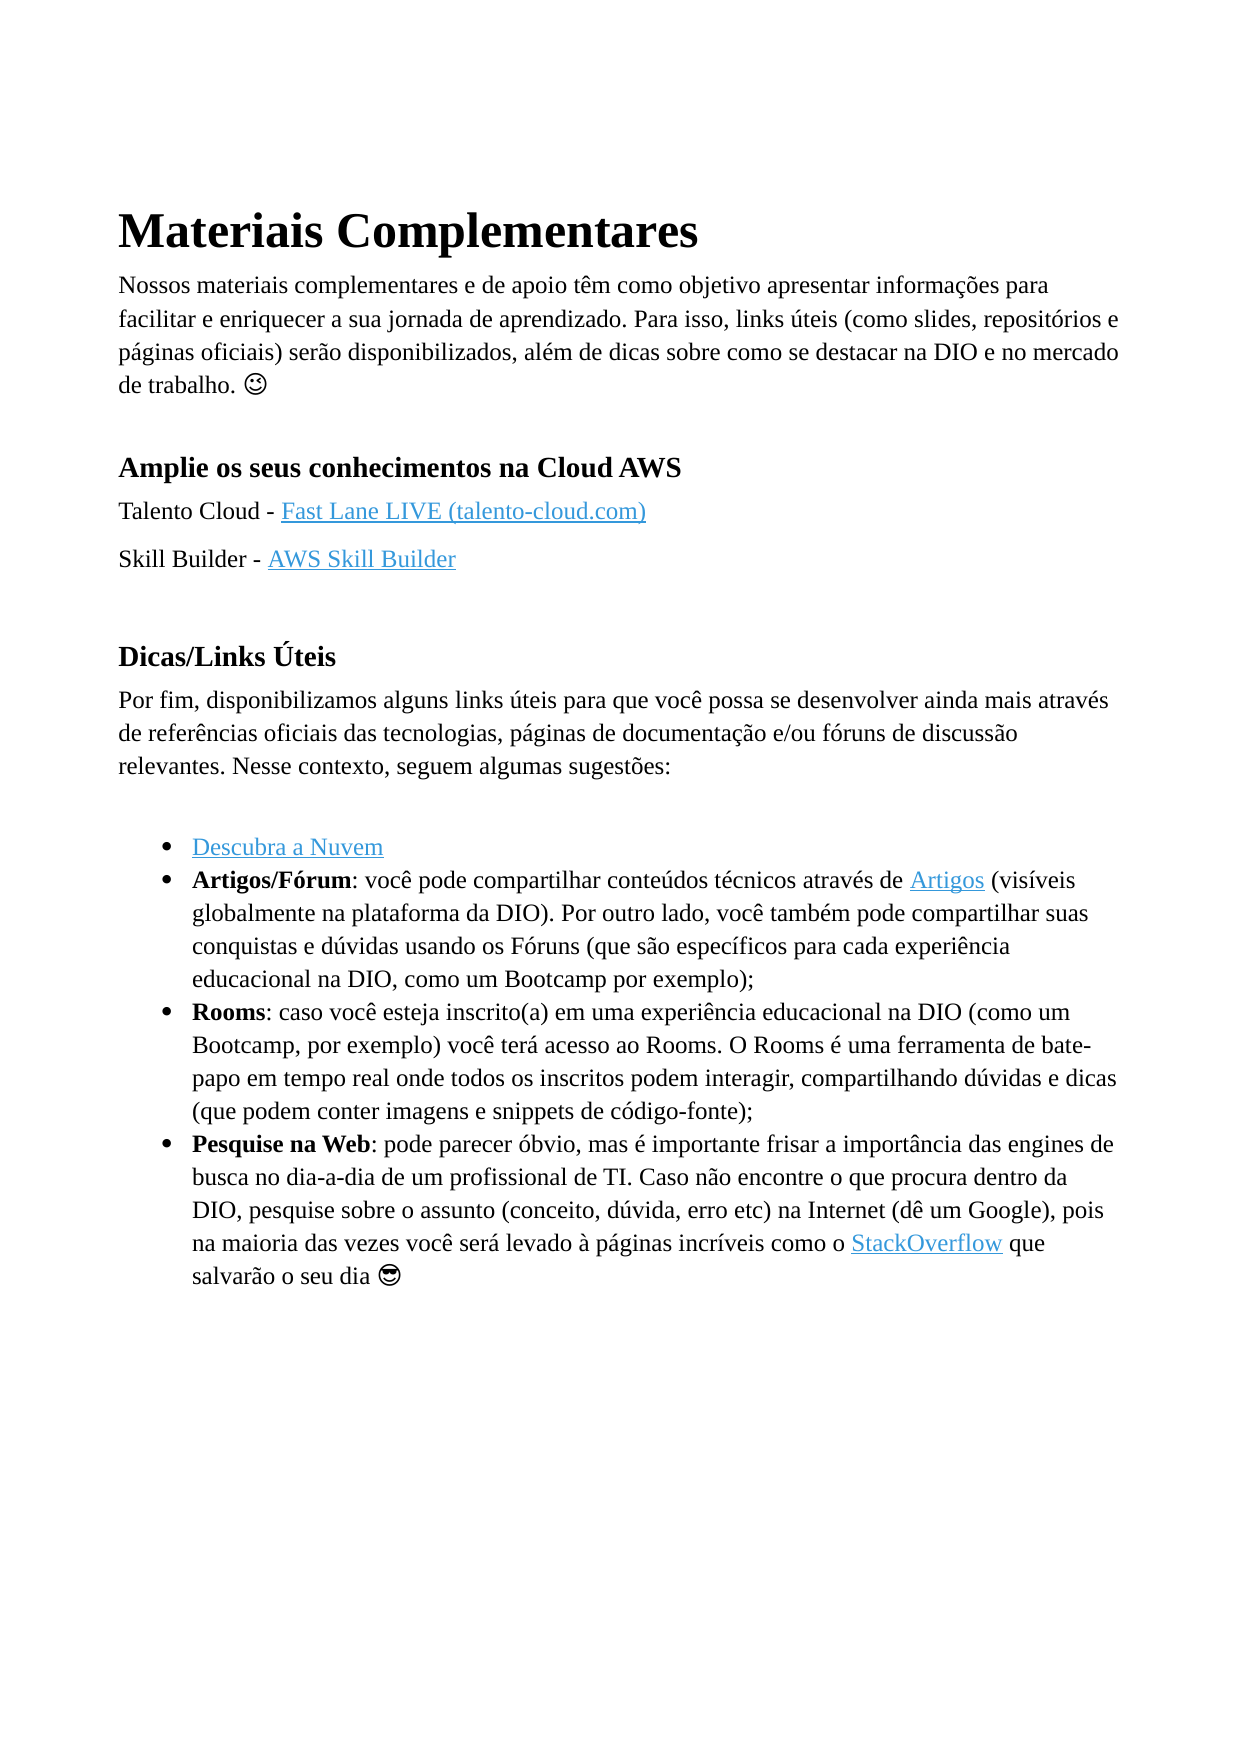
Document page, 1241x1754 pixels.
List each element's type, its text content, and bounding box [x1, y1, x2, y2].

text Nossos materiais complementares e de apoio têm como objetivo apresentar informações para facilitar e enriquecer a sua jornada de aprendizado. Para isso, links úteis (como slides, repositórios e páginas oficiais) serão disponibilizados, além de dicas sobre como se destacar na DIO e no mercado de trabalho. 😉 [118, 271, 1122, 398]
list Artigos/Fórum: você pode compartilhar conteúdos técnicos através de Artigos (visíveis globalmente na plataforma da DIO). Por outro lado, você também pode compartilhar suas conquistas e dúvidas usando os Fóruns (que são específicos para cada experiência educacional na DIO, como um Bootcamp por exemplo); [162, 865, 1122, 993]
list Descubra a Nuvem [162, 832, 1122, 861]
text Por fim, disponibilizamos alguns links úteis para que você possa se desenvolver ainda mais através de referências oficiais das tecnologias, páginas de documentação e/ou fóruns de discussão relevantes. Nesse contexto, seguem algumas sugestões: [118, 685, 1122, 780]
list Rooms: caso você esteja inscrito(a) em uma experiência educacional na DIO (como um Bootcamp, por exemplo) você terá acesso ao Rooms. O Rooms é uma ferramenta de bate-papo em tempo real onde todos os inscritos podem interagir, compartilhando dúvidas e dicas (que podem conter imagens e snippets de código-fonte); [162, 997, 1122, 1125]
subtitle Materiais Complementares [118, 201, 1122, 258]
list Pesquise na Web: pode parecer óbvio, mas é importante frisar a importância das engines de busca no dia-a-dia de um profissional de TI. Caso não encontre o que procura dentro da DIO, pesquise sobre o assunto (conceito, dúvida, erro etc) na Internet (dê um Google), pois na maioria das vezes você será levado à páginas incríveis como o StackOverflow que salvarão o seu dia 😎 [162, 1129, 1122, 1290]
subtitle Dicas/Links Úteis [118, 639, 1122, 673]
subtitle Amplie os seus conhecimentos na Cloud AWS [118, 450, 1122, 484]
text Talento Cloud - Fast Lane LIVE (talento-cloud.com) [118, 496, 1122, 525]
text Skill Builder - AWS Skill Builder [118, 544, 1122, 573]
